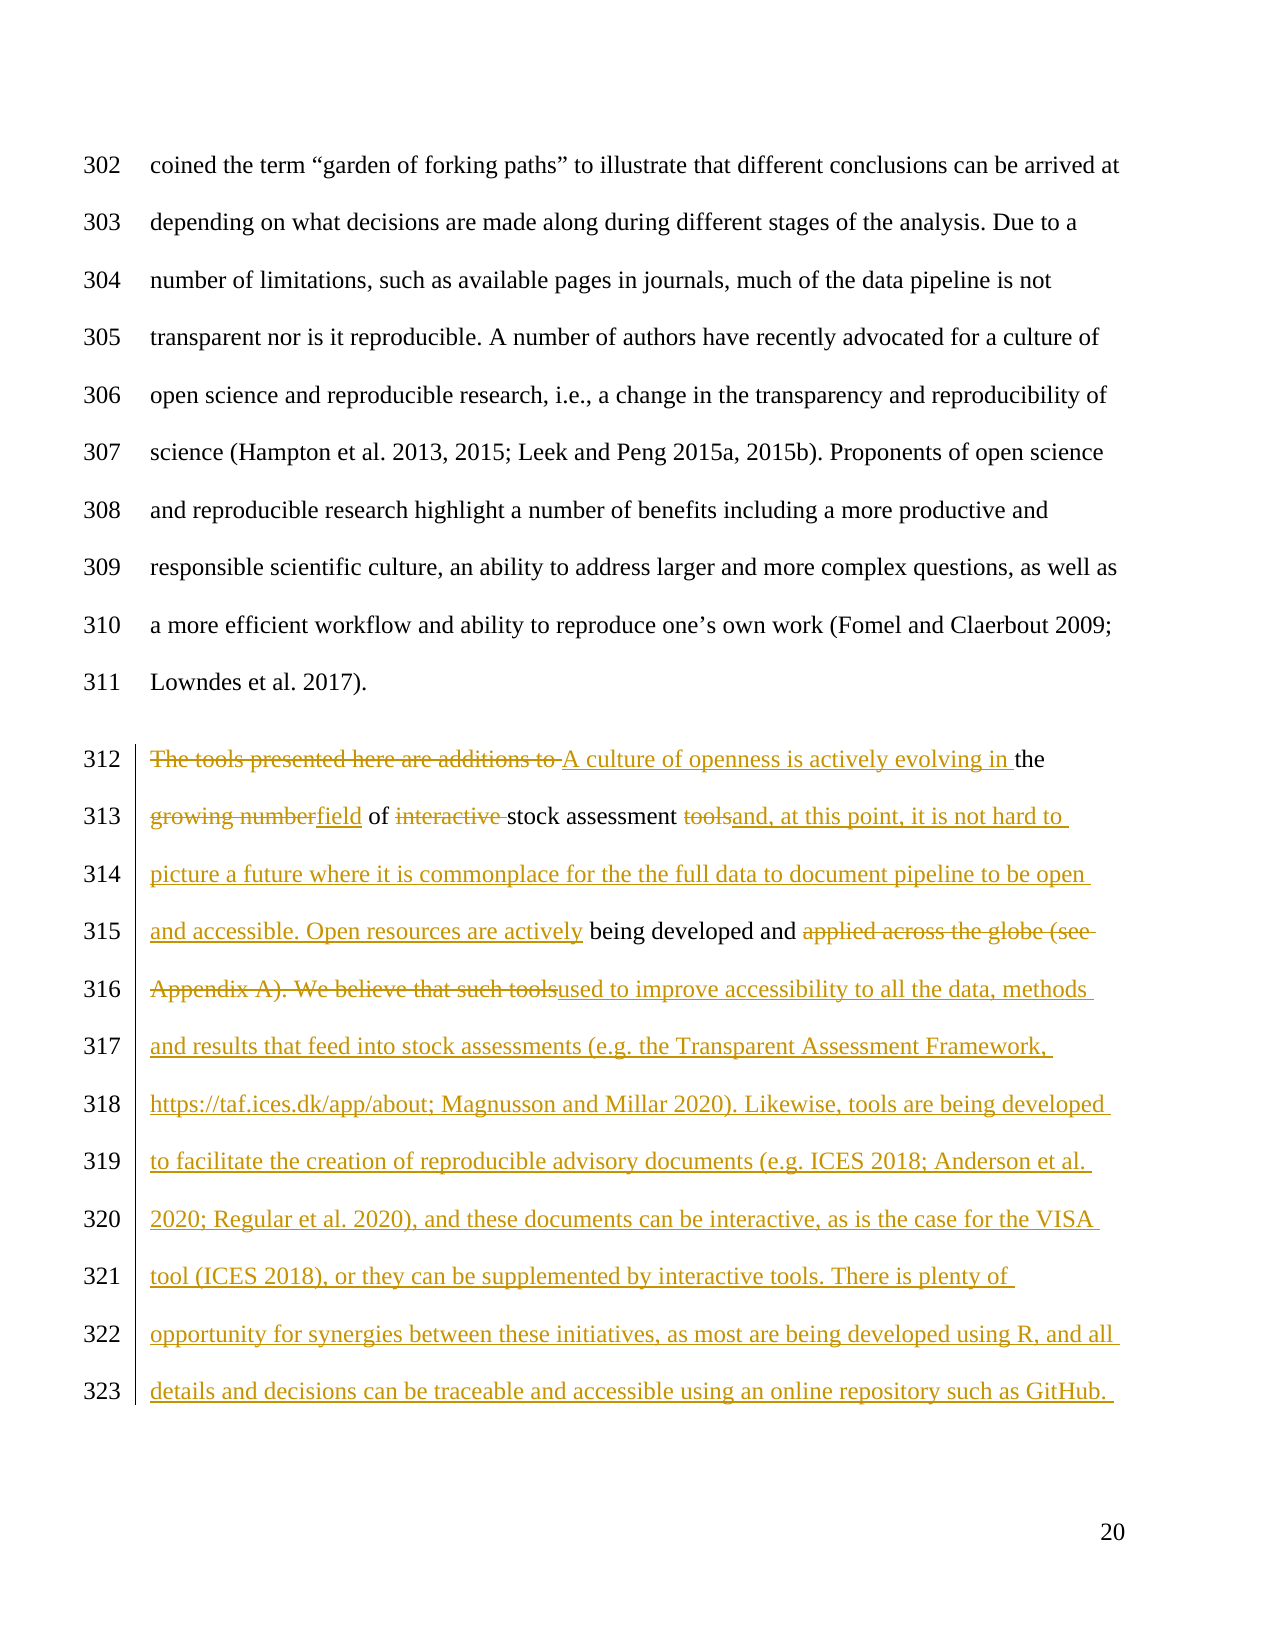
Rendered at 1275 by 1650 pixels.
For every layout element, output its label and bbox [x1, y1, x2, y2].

text [150, 150, 1125, 696]
text [150, 744, 1125, 1405]
